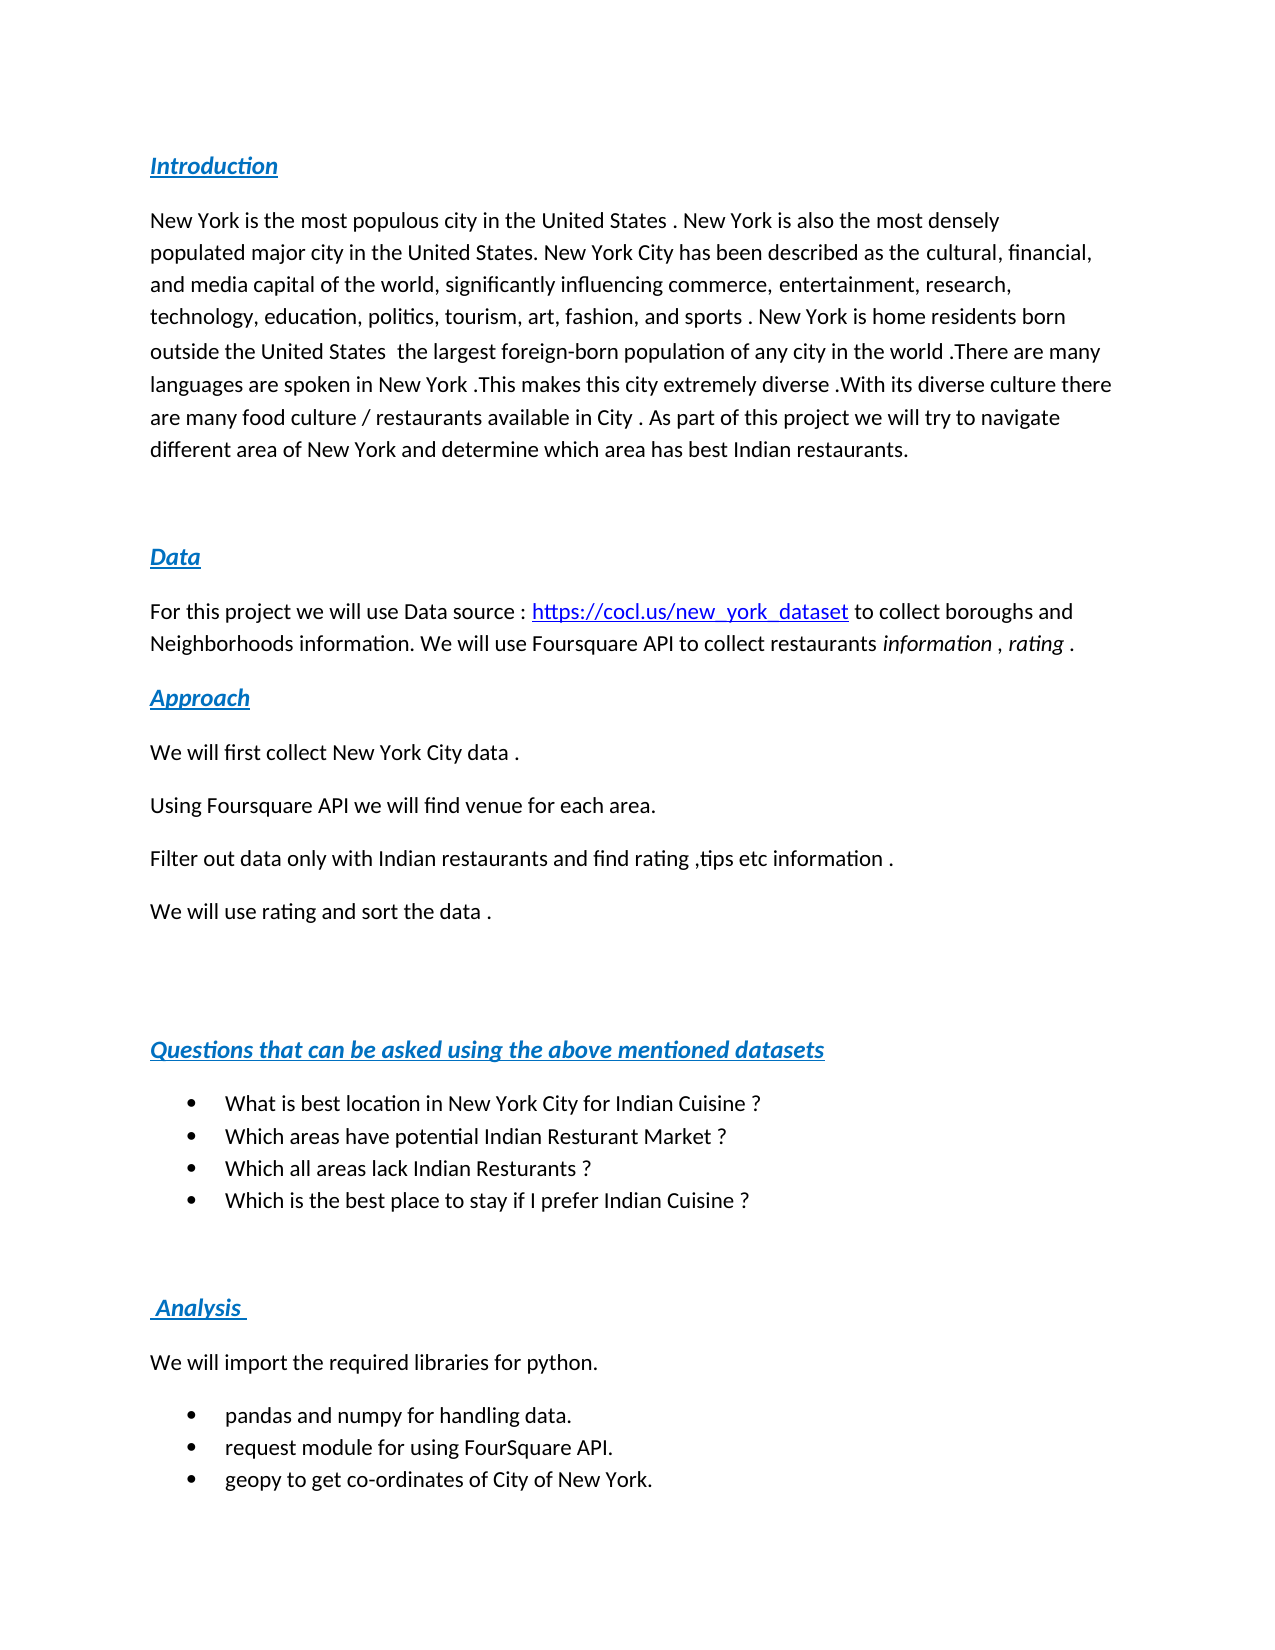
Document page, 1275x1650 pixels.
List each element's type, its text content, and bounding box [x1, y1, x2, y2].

list pandas and numpy for handling data. [187, 1401, 1125, 1429]
list What is best location in New York City for Indian Cuisine ? [187, 1089, 1125, 1118]
text For this project we will use Data source : https://cocl.us/new_york_dataset to collect boroughs and Neighborhoods information. We will use Foursquare API to collect restaurants information , rating . [150, 597, 1125, 657]
text Introduction [150, 150, 1125, 181]
text Filter out data only with Indian restaurants and find rating ,tips etc information . [150, 844, 1125, 872]
text New York is the most populous city in the United States . New York is also the most densely populated major city in the United States. New York City has been described as the cultural, financial, and media capital of the world, significantly influencing commerce, entertainment, research, technology, education, politics, tourism, art, fashion, and sports . New York is home residents born outside the United States the largest foreign-born population of any city in the world .There are many languages are spoken in New York .This makes this city extremely diverse .With its diverse culture there are many food culture / restaurants available in City . As part of this project we will try to navigate different area of New York and determine which area has best Indian restaurants. [150, 206, 1125, 463]
text We will first collect New York City data . [150, 738, 1125, 766]
text Analysis [150, 1292, 1125, 1323]
text Questions that can be asked using the above mentioned datasets [150, 1003, 1125, 1064]
text Approach [150, 682, 1125, 712]
text Data [150, 541, 1125, 571]
list Which all areas lack Indian Resturants ? [187, 1154, 1125, 1182]
list Which areas have potential Indian Resturant Market ? [187, 1122, 1125, 1150]
list geopy to get co-ordinates of City of New York. [187, 1465, 1125, 1493]
list Which is the best place to stay if I prefer Indian Cuisine ? [187, 1186, 1125, 1214]
text Using Foursquare API we will find venue for each area. [150, 791, 1125, 819]
text We will use rating and sort the data . [150, 897, 1125, 925]
list request module for using FourSquare API. [187, 1433, 1125, 1461]
text We will import the required libraries for python. [150, 1348, 1125, 1376]
